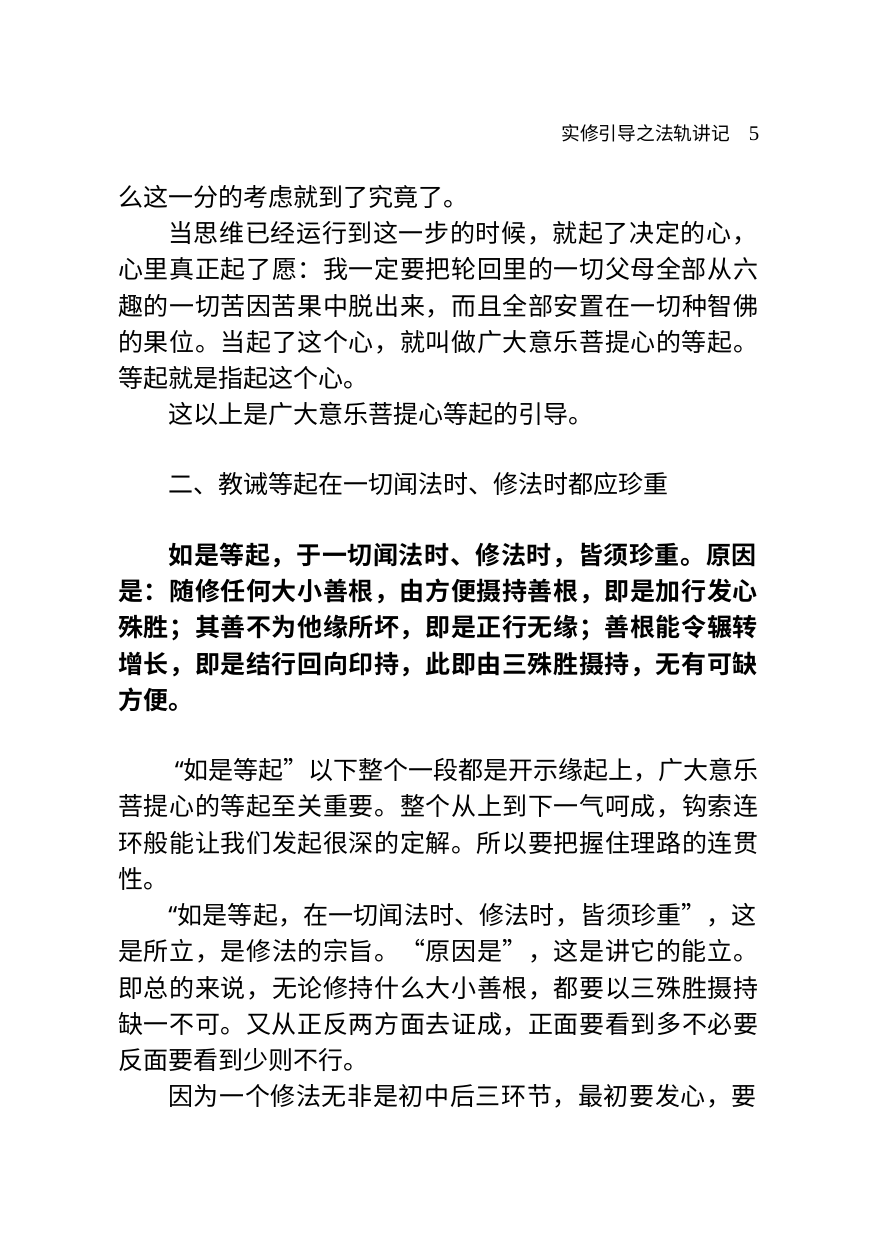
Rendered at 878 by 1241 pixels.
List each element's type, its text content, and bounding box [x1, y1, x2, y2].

text “如是等起，在一切闻法时、修法时，皆须珍重”，这是所立，是修法的宗旨。“原因是”，这是讲它的能立。即总的来说，无论修持什么大小善根，都要以三殊胜摄持，缺一不可。又从正反两方面去证成，正面要看到多不必要，反面要看到少则不行。 [118, 896, 759, 1077]
text 这以上是广大意乐菩提心等起的引导。 [118, 395, 759, 431]
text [118, 177, 759, 213]
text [118, 1077, 759, 1113]
text 二、教诫等起在一切闻法时、修法时都应珍重 [118, 465, 759, 501]
text 如是等起，于一切闻法时、修法时，皆须珍重。原因是：随修任何大小善根，由方便摄持善根，即是加行发心殊胜；其善不为他缘所坏，即是正行无缘；善根能令辗转增长，即是结行回向印持，此即由三殊胜摄持，无有可缺方便。 [118, 535, 759, 717]
text “如是等起”以下整个一段都是开示缘起上，广大意乐菩提心的等起至关重要。整个从上到下一气呵成，钩索连环般能让我们发起很深的定解。所以要把握住理路的连贯性。 [118, 751, 759, 896]
text 当思维已经运行到这一步的时候，就起了决定的心，心里真正起了愿：我一定要把轮回里的一切父母全部从六趣的一切苦因苦果中脱出来，而且全部安置在一切种智佛的果位。当起了这个心，就叫做广大意乐菩提心的等起。等起就是指起这个心。 [118, 213, 759, 395]
